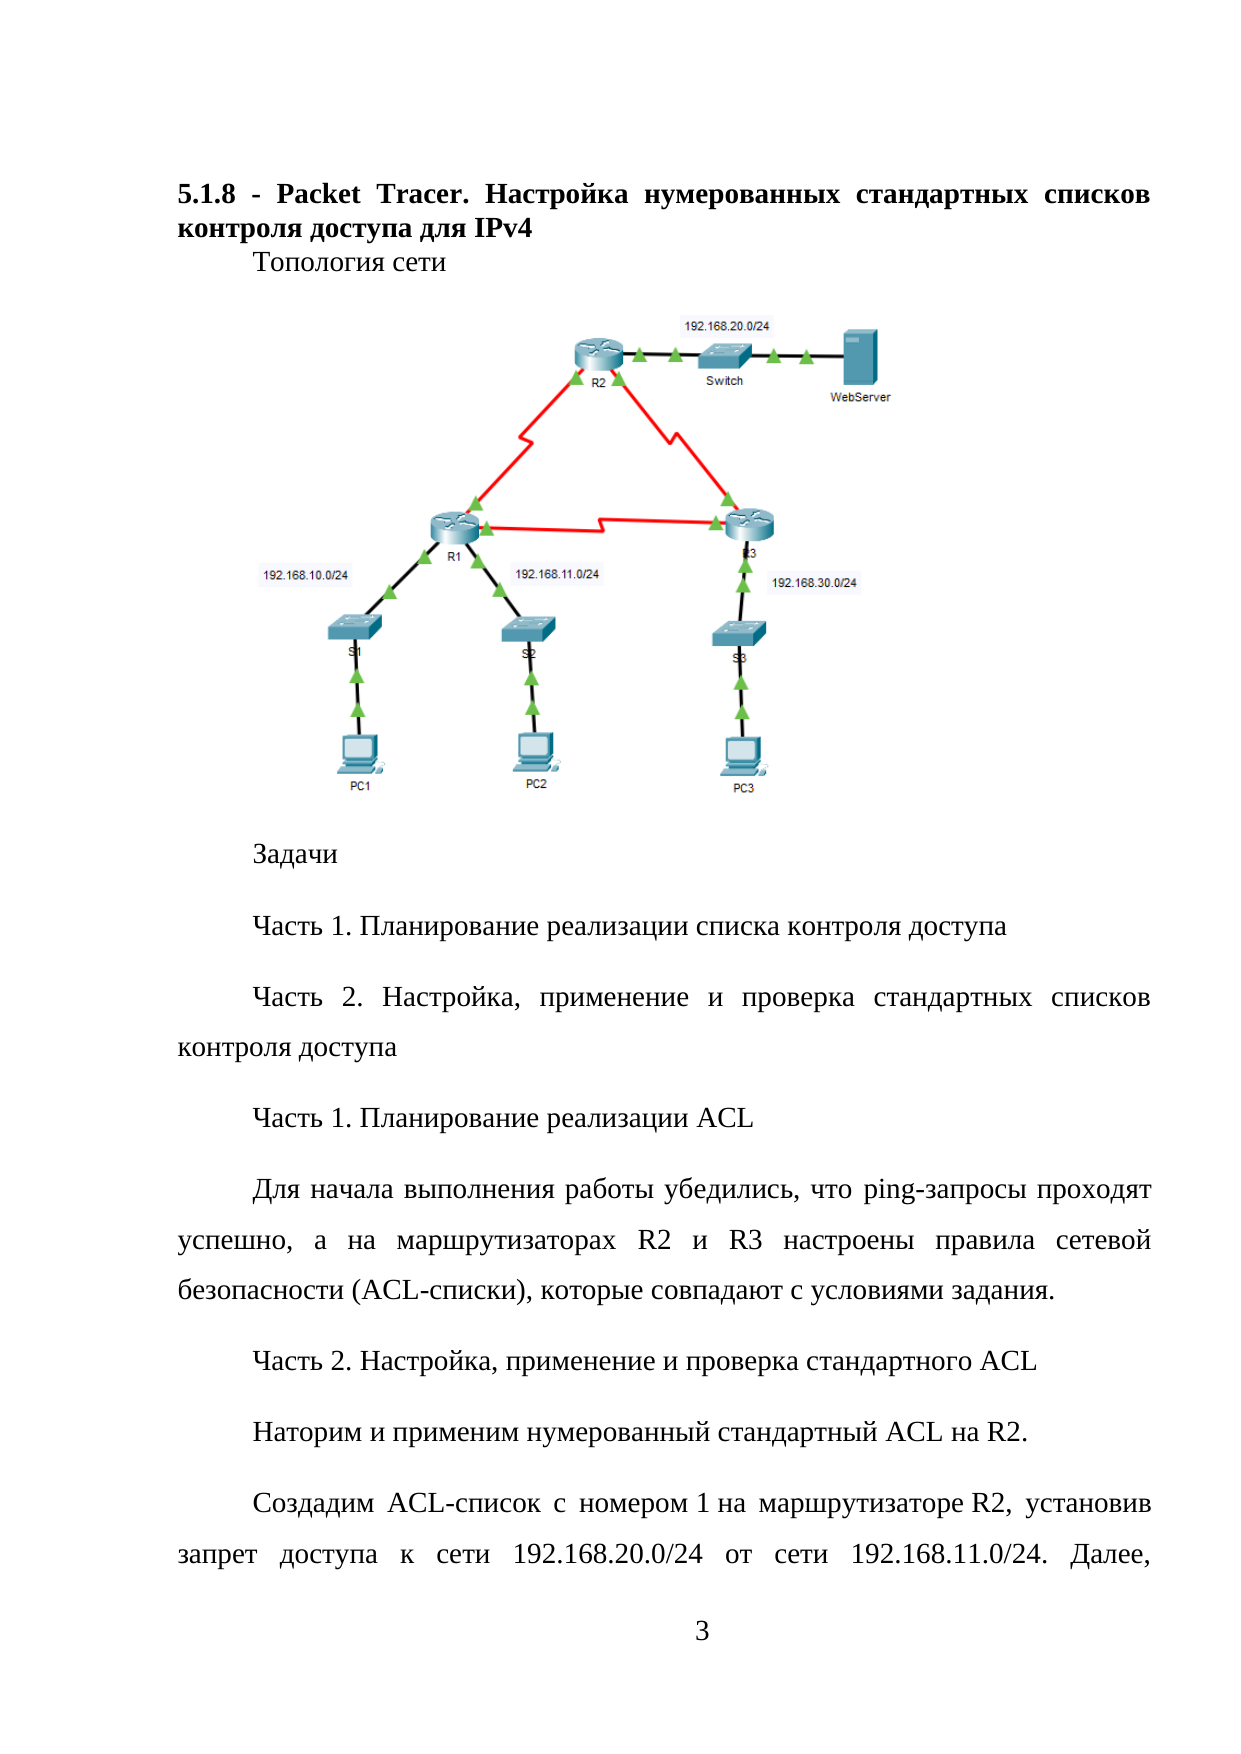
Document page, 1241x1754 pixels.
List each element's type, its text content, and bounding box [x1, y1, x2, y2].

text Часть 1. Планирование реализации ACL [177, 1100, 1152, 1134]
text Топология сети [177, 244, 1152, 277]
subtitle 5.1.8 - Packet Tracer. Настройка нумерованных стандартных списков контроля доступа для IPv4 [177, 177, 1152, 244]
text Задачи [177, 837, 1152, 870]
text Часть 2. Настройка, применение и проверка стандартного ACL [177, 1343, 1152, 1377]
text Для начала выполнения работы убедились, что ping-запросы проходят успешно, а на маршрутизаторах R2 и R3 настроены правила сетевой безопасности (ACL-списки), которые совпадают с условиями задания. [177, 1171, 1152, 1306]
text Часть 2. Настройка, применение и проверка стандартных списков контроля доступа [177, 979, 1152, 1063]
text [177, 1486, 1152, 1569]
text Наторим и применим нумерованный стандартный ACL на R2. [177, 1414, 1152, 1448]
text Часть 1. Планирование реализации списка контроля доступа [177, 908, 1152, 941]
picture [252, 315, 895, 799]
